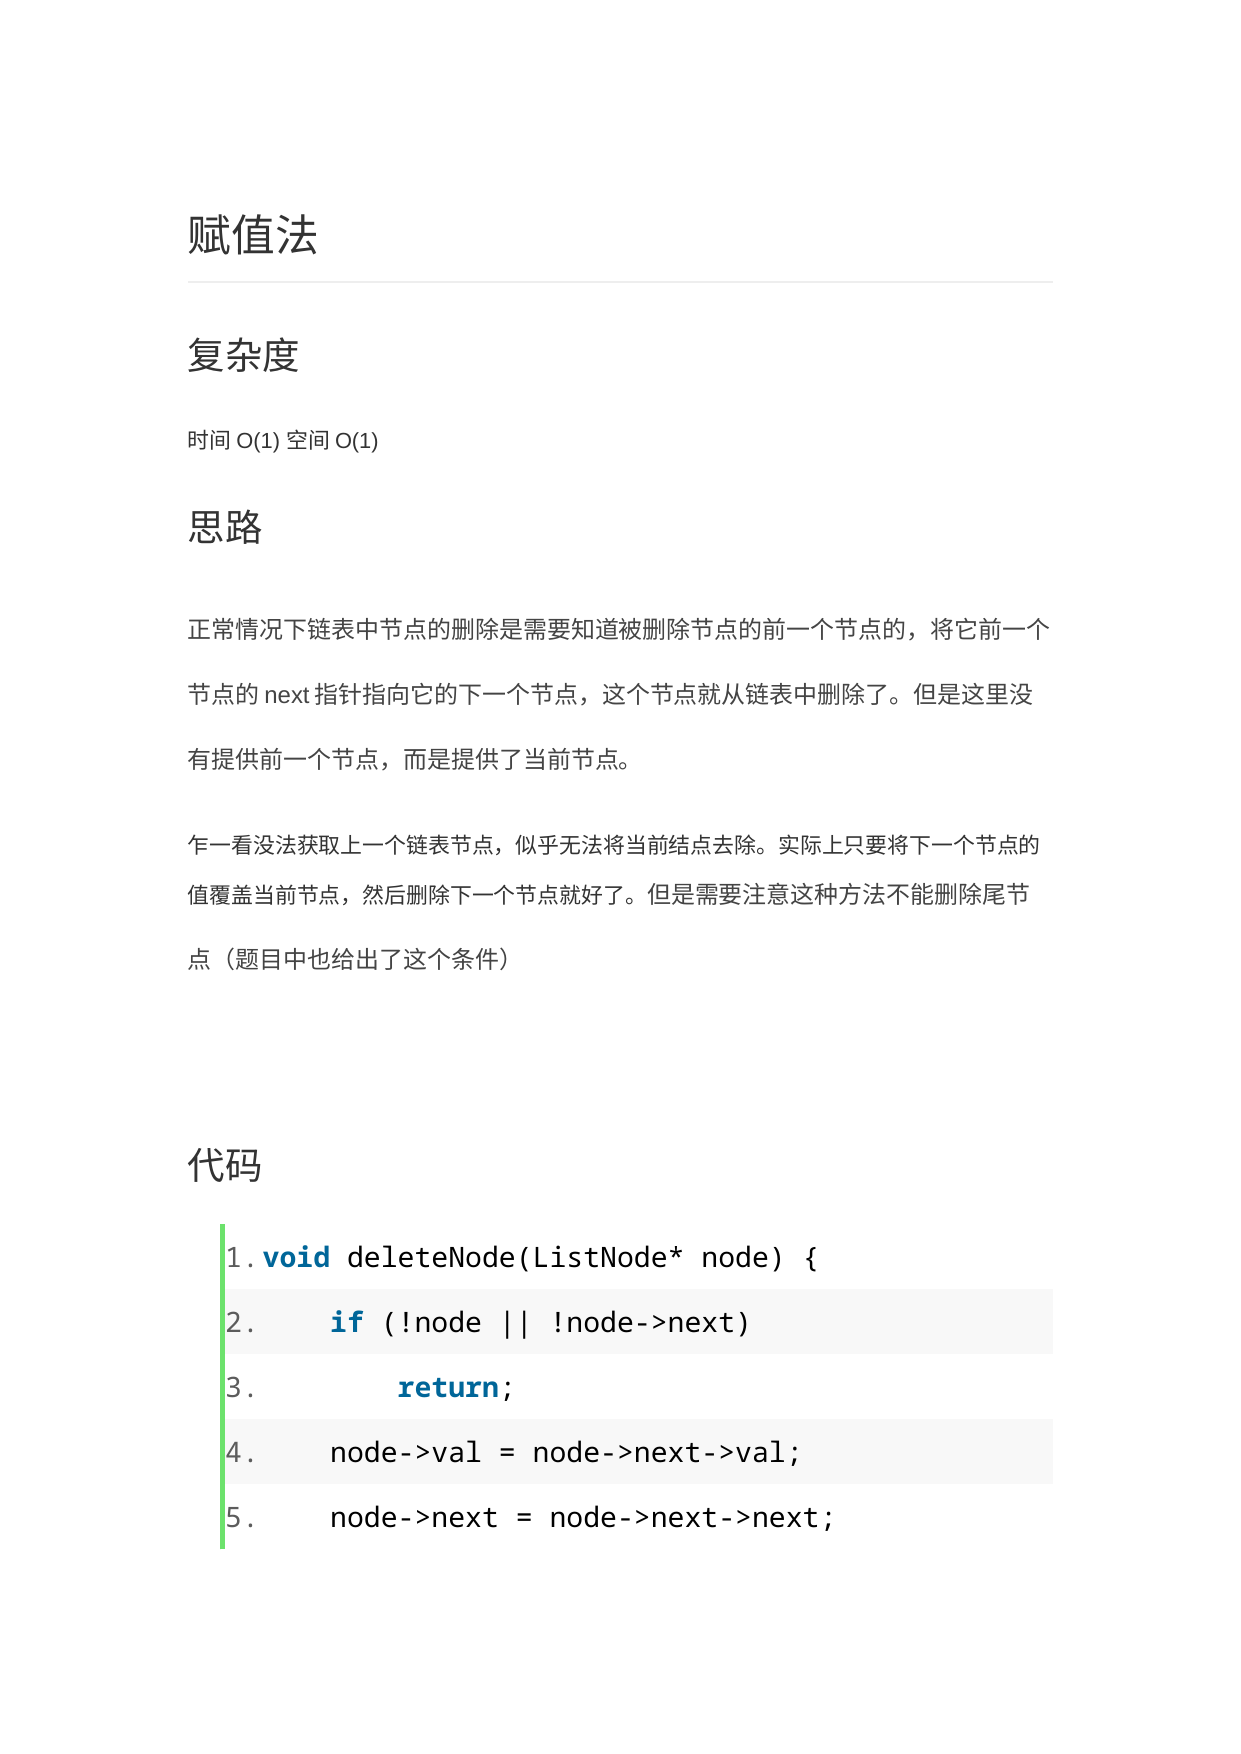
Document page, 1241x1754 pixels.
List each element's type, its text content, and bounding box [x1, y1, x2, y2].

list void deleteNode(ListNode* node) { [225, 1224, 1053, 1289]
text 时间 O(1) 空间 O(1) [187, 423, 1053, 455]
text 正常情况下链表中节点的删除是需要知道被删除节点的前一个节点的，将它前一个节点的next指针指向它的下一个节点，这个节点就从链表中删除了。但是这里没有提供前一个节点，而是提供了当前节点。 [187, 595, 1053, 790]
text 复杂度 [187, 320, 1053, 385]
list node->next = node->next->next; [225, 1484, 1053, 1549]
list return; [225, 1354, 1053, 1419]
text 思路 [187, 493, 1053, 558]
list if (!node || !node->next) [225, 1289, 1053, 1354]
text 乍一看没法获取上一个链表节点，似乎无法将当前结点去除。实际上只要将下一个节点的值覆盖当前节点，然后删除下一个节点就好了。但是需要注意这种方法不能删除尾节点（题目中也给出了这个条件） [187, 828, 1053, 990]
text 赋值法 [187, 199, 1053, 283]
text 代码 [187, 1130, 1053, 1195]
list node->val = node->next->val; [225, 1419, 1053, 1484]
